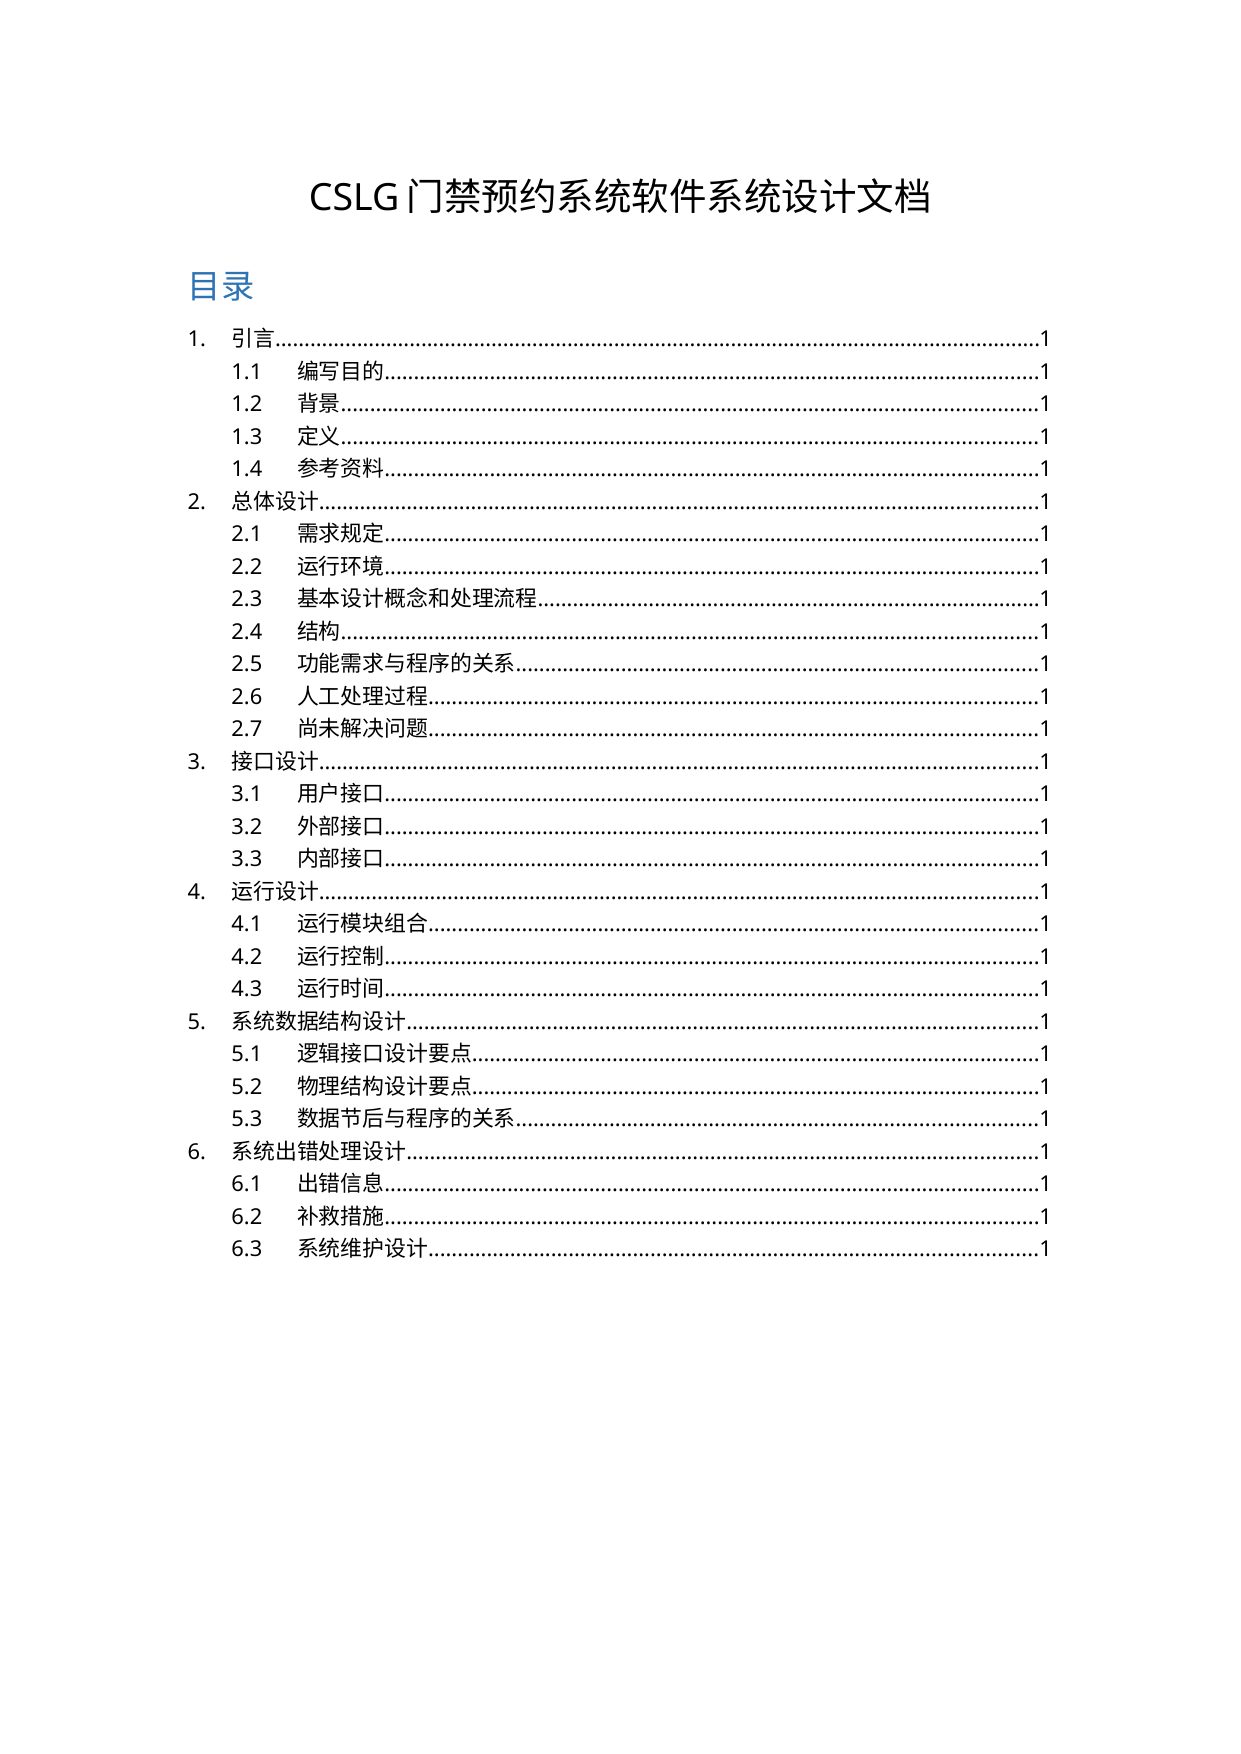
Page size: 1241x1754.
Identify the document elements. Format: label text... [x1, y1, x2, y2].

text CSLG门禁预约系统软件系统设计文档 [187, 162, 1053, 227]
